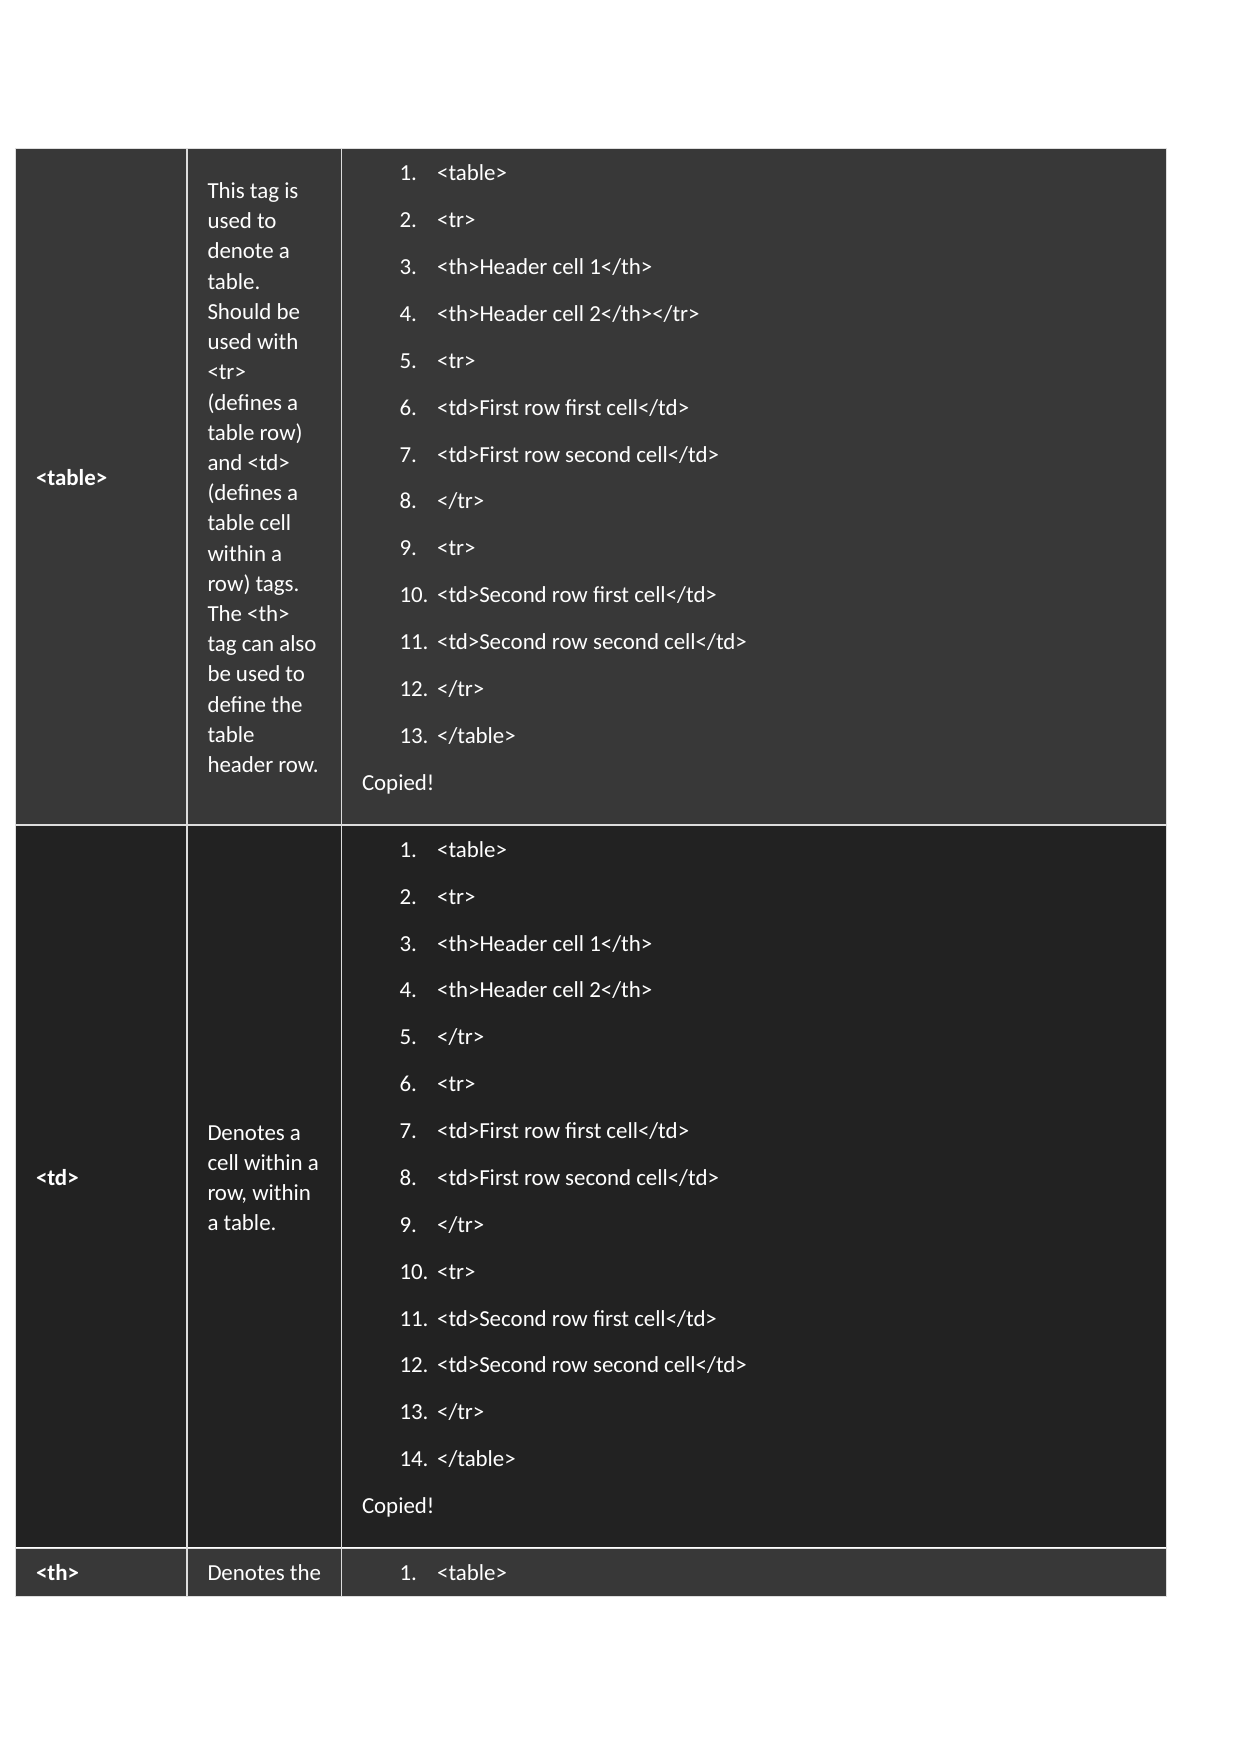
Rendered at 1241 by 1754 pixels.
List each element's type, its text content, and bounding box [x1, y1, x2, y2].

table_cell <table> [16, 149, 186, 824]
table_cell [342, 1549, 1166, 1596]
table_cell <td> [16, 826, 186, 1547]
table_cell <th> [16, 1549, 186, 1596]
table_cell This tag is used to denote a table. Should be used with <tr> (defines a table row) and <td> (defines a table cell within a row) tags. The <th> tag can also be used to define the table header row. [188, 149, 341, 824]
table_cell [188, 1549, 341, 1596]
table_cell Denotes a cell within a row, within a table. [188, 826, 341, 1547]
